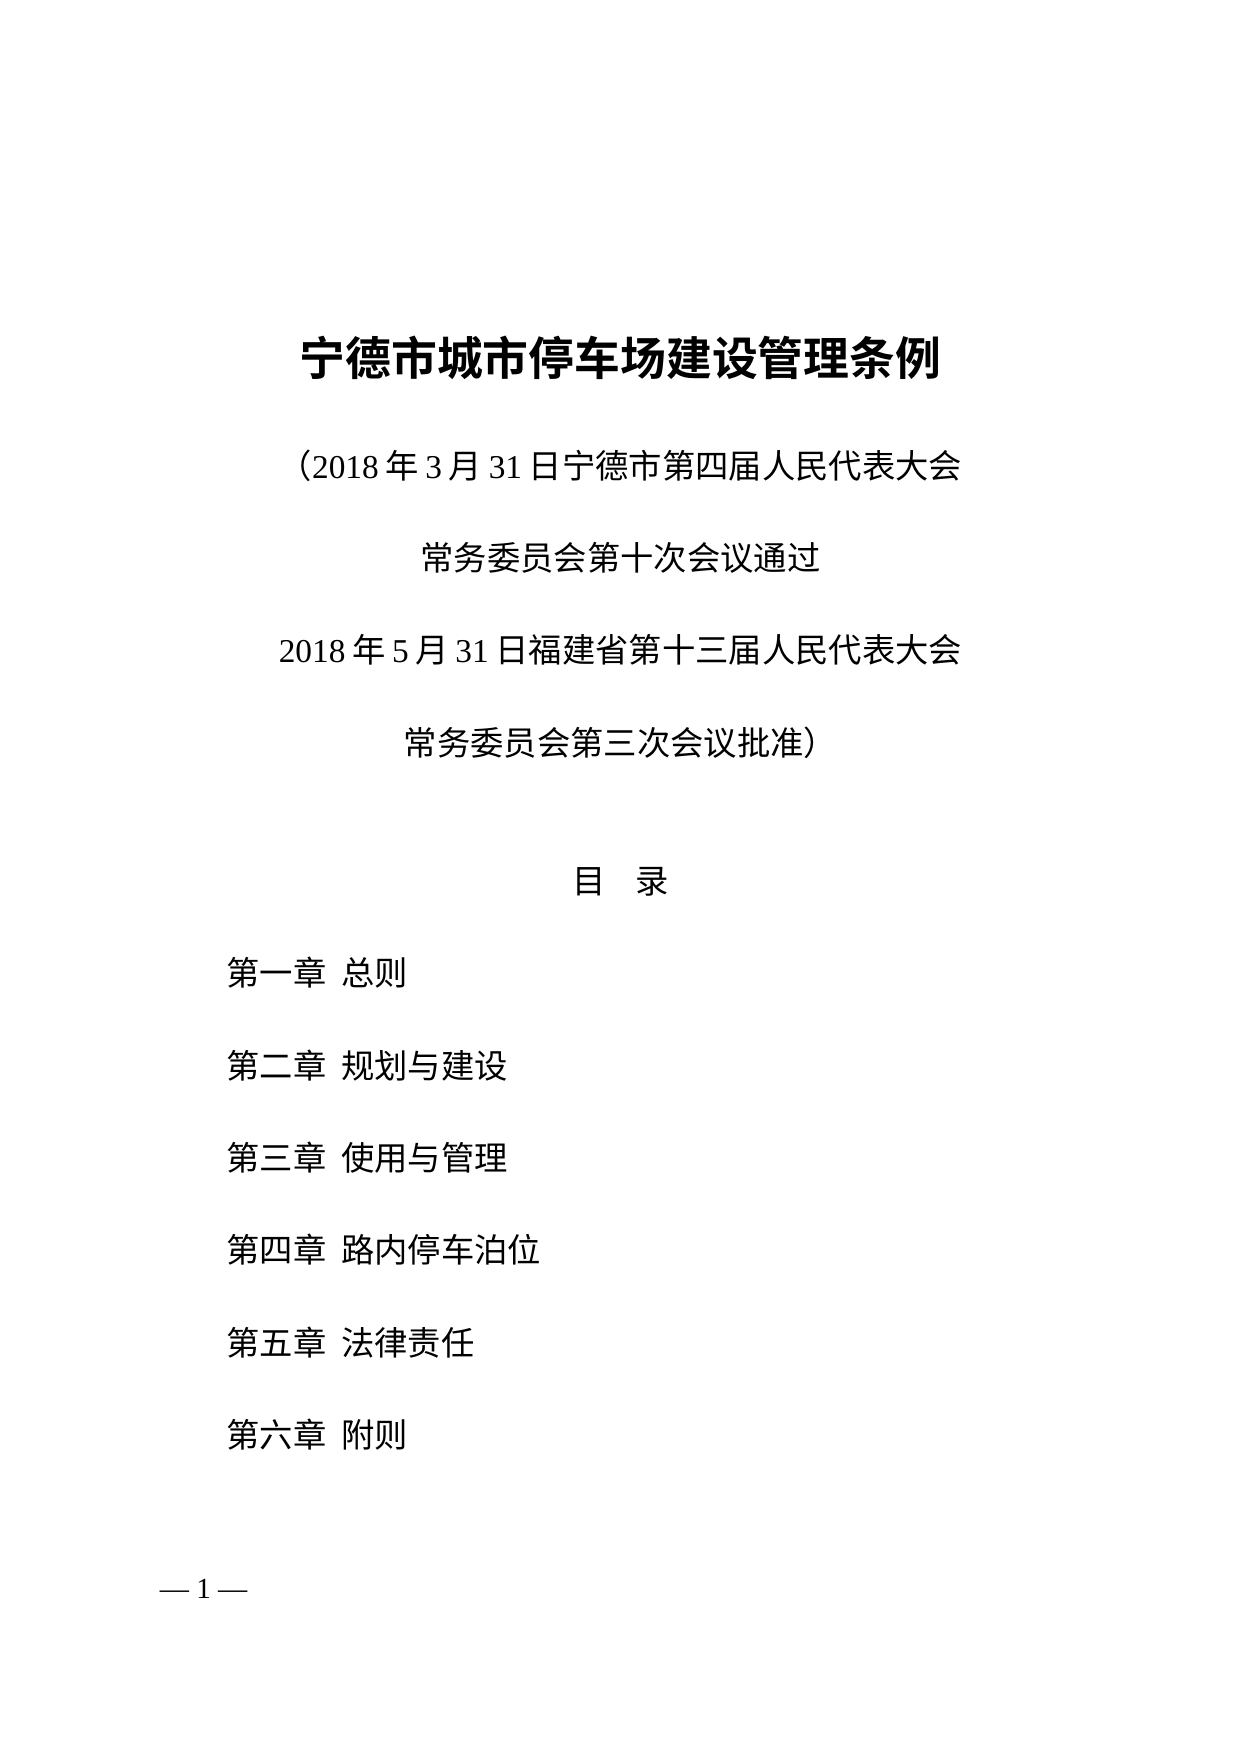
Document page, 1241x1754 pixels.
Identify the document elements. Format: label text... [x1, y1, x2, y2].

text 第五章 法律责任 [159, 1294, 1081, 1387]
text 2018年5月31日福建省第十三届人民代表大会 [159, 602, 1081, 694]
text 第二章 规划与建设 [159, 1017, 1081, 1110]
text 宁德市城市停车场建设管理条例 [159, 309, 1081, 401]
text 常务委员会第十次会议通过 [159, 510, 1081, 602]
text 第一章 总则 [159, 925, 1081, 1017]
text 第四章 路内停车泊位 [159, 1202, 1081, 1294]
text 常务委员会第三次会议批准） [159, 694, 1081, 787]
text （2018年3月31日宁德市第四届人民代表大会 [159, 418, 1081, 510]
text 目 录 [159, 833, 1081, 925]
text 第三章 使用与管理 [159, 1110, 1081, 1202]
text 第六章 附则 [159, 1387, 1081, 1479]
